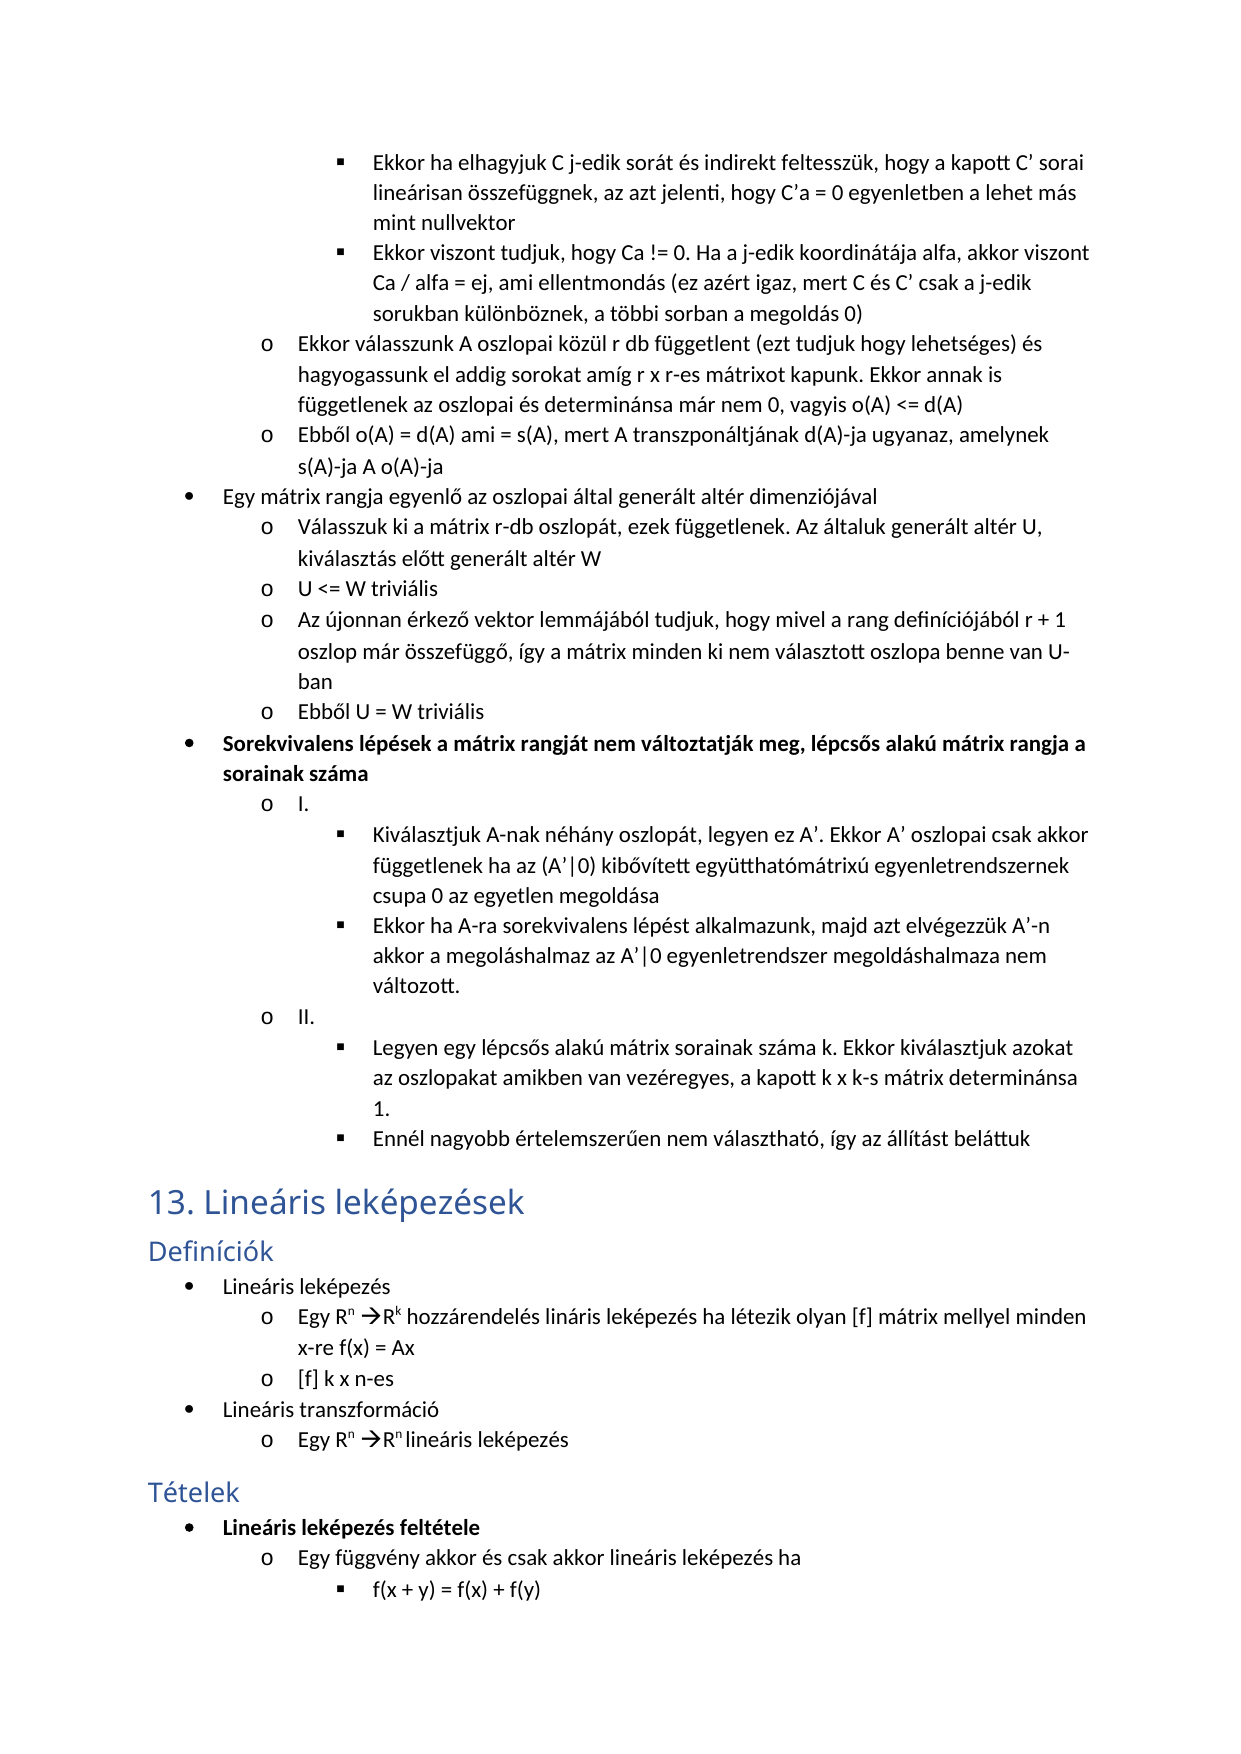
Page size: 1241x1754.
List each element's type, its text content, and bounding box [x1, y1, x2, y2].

list Egy Rn Rn lineáris leképezés [260, 1425, 1093, 1454]
list Ebből o(A) = d(A) ami = s(A), mert A transzponáltjának d(A)-ja ugyanaz, amelynek s(A)-ja A o(A)-ja [260, 421, 1093, 480]
subtitle Tételek [148, 1473, 1093, 1510]
list Egy mátrix rangja egyenlő az oszlopai által generált altér dimenziójával [185, 482, 1093, 510]
list Lineáris transzformáció [185, 1395, 1093, 1423]
list Sorekvivalens lépések a mátrix rangját nem változtatják meg, lépcsős alakú mátrix rangja a sorainak száma [185, 729, 1093, 787]
list Egy Rn Rk hozzárendelés lináris leképezés ha létezik olyan [f] mátrix mellyel minden x-re f(x) = Ax [260, 1302, 1093, 1362]
list Lineáris leképezés [185, 1272, 1093, 1300]
list Ekkor ha A-ra sorekvivalens lépést alkalmazunk, majd azt elvégezzük A’-n akkor a megoláshalmaz az A’|0 egyenletrendszer megoldáshalmaza nem változott. [335, 911, 1093, 999]
list Ebből U = W triviális [260, 697, 1093, 726]
list U <= W triviális [260, 574, 1093, 603]
list Ekkor viszont tudjuk, hogy Ca != 0. Ha a j-edik koordinátája alfa, akkor viszont Ca / alfa = ej, ami ellentmondás (ez azért igaz, mert C és C’ csak a j-edik sorukban különböznek, a többi sorban a megoldás 0) [335, 238, 1093, 327]
list Ekkor ha elhagyjuk C j-edik sorát és indirekt feltesszük, hogy a kapott C’ sorai lineárisan összefüggnek, az azt jelenti, hogy C’a = 0 egyenletben a lehet más mint nullvektor [335, 148, 1093, 236]
list Válasszuk ki a mátrix r-db oszlopát, ezek függetlenek. Az általuk generált altér U, kiválasztás előtt generált altér W [260, 512, 1093, 572]
list Ennél nagyobb értelemszerűen nem választható, így az állítást beláttuk [335, 1124, 1093, 1152]
list II. [260, 1002, 1093, 1031]
list Lineáris leképezés feltétele [185, 1513, 1093, 1541]
subtitle Definíciók [148, 1232, 1093, 1269]
list f(x + y) = f(x) + f(y) [335, 1575, 1093, 1603]
list Ekkor válasszunk A oszlopai közül r db függetlent (ezt tudjuk hogy lehetséges) és hagyogassunk el addig sorokat amíg r x r-es mátrixot kapunk. Ekkor annak is függetlenek az oszlopai és determinánsa már nem 0, vagyis o(A) <= d(A) [260, 329, 1093, 418]
list Kiválasztjuk A-nak néhány oszlopát, legyen ez A’. Ekkor A’ oszlopai csak akkor függetlenek ha az (A’|0) kibővített együtthatómátrixú egyenletrendszernek csupa 0 az egyetlen megoldása [335, 821, 1093, 909]
subtitle 13. Lineáris leképezések [148, 1179, 1093, 1224]
list [f] k x n-es [260, 1364, 1093, 1393]
list Egy függvény akkor és csak akkor lineáris leképezés ha [260, 1543, 1093, 1573]
list I. [260, 789, 1093, 818]
list Az újonnan érkező vektor lemmájából tudjuk, hogy mivel a rang definíciójából r + 1 oszlop már összefüggő, így a mátrix minden ki nem választott oszlopa benne van U-ban [260, 605, 1093, 695]
list Legyen egy lépcsős alakú mátrix sorainak száma k. Ekkor kiválasztjuk azokat az oszlopakat amikben van vezéregyes, a kapott k x k-s mátrix determinánsa 1. [335, 1033, 1093, 1122]
